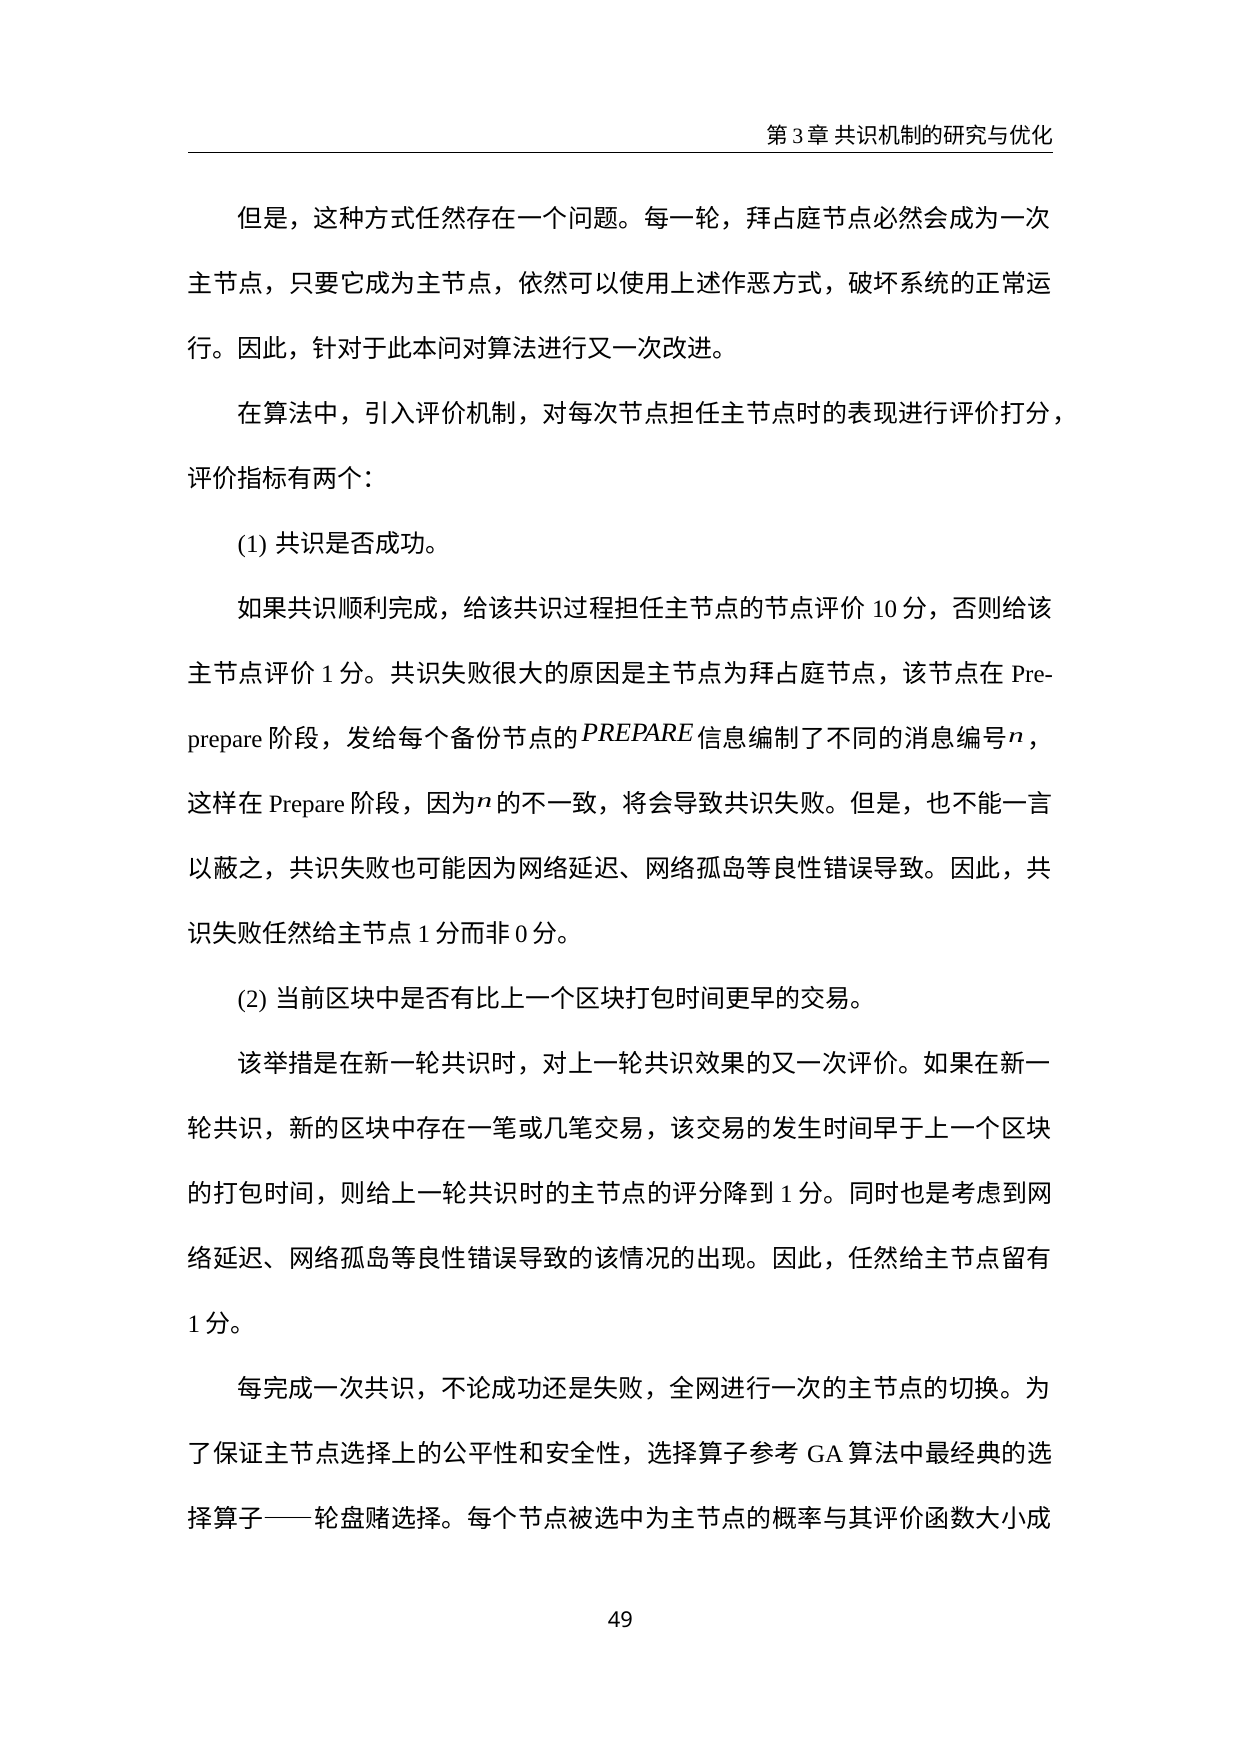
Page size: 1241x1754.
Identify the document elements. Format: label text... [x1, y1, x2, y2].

list 共识是否成功。 [237, 509, 1053, 574]
text 如果共识顺利完成，给该共识过程担任主节点的节点评价10分，否则给该主节点评价1分。共识失败很大的原因是主节点为拜占庭节点，该节点在Pre-prepare阶段，发给每个备份节点的信息编制了不同的消息编号，这样在Prepare阶段，因为的不一致，将会导致共识失败。但是，也不能一言以蔽之，共识失败也可能因为网络延迟、网络孤岛等良性错误导致。因此，共识失败任然给主节点1分而非0分。 [187, 574, 1053, 964]
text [187, 1354, 1053, 1549]
text 该举措是在新一轮共识时，对上一轮共识效果的又一次评价。如果在新一轮共识，新的区块中存在一笔或几笔交易，该交易的发生时间早于上一个区块的打包时间，则给上一轮共识时的主节点的评分降到1分。同时也是考虑到网络延迟、网络孤岛等良性错误导致的该情况的出现。因此，任然给主节点留有1分。 [187, 1029, 1053, 1354]
list 当前区块中是否有比上一个区块打包时间更早的交易。 [237, 964, 1053, 1029]
text 在算法中，引入评价机制，对每次节点担任主节点时的表现进行评价打分，评价指标有两个： [187, 379, 1053, 509]
text 但是，这种方式任然存在一个问题。每一轮，拜占庭节点必然会成为一次主节点，只要它成为主节点，依然可以使用上述作恶方式，破坏系统的正常运行。因此，针对于此本问对算法进行又一次改进。 [187, 184, 1053, 379]
